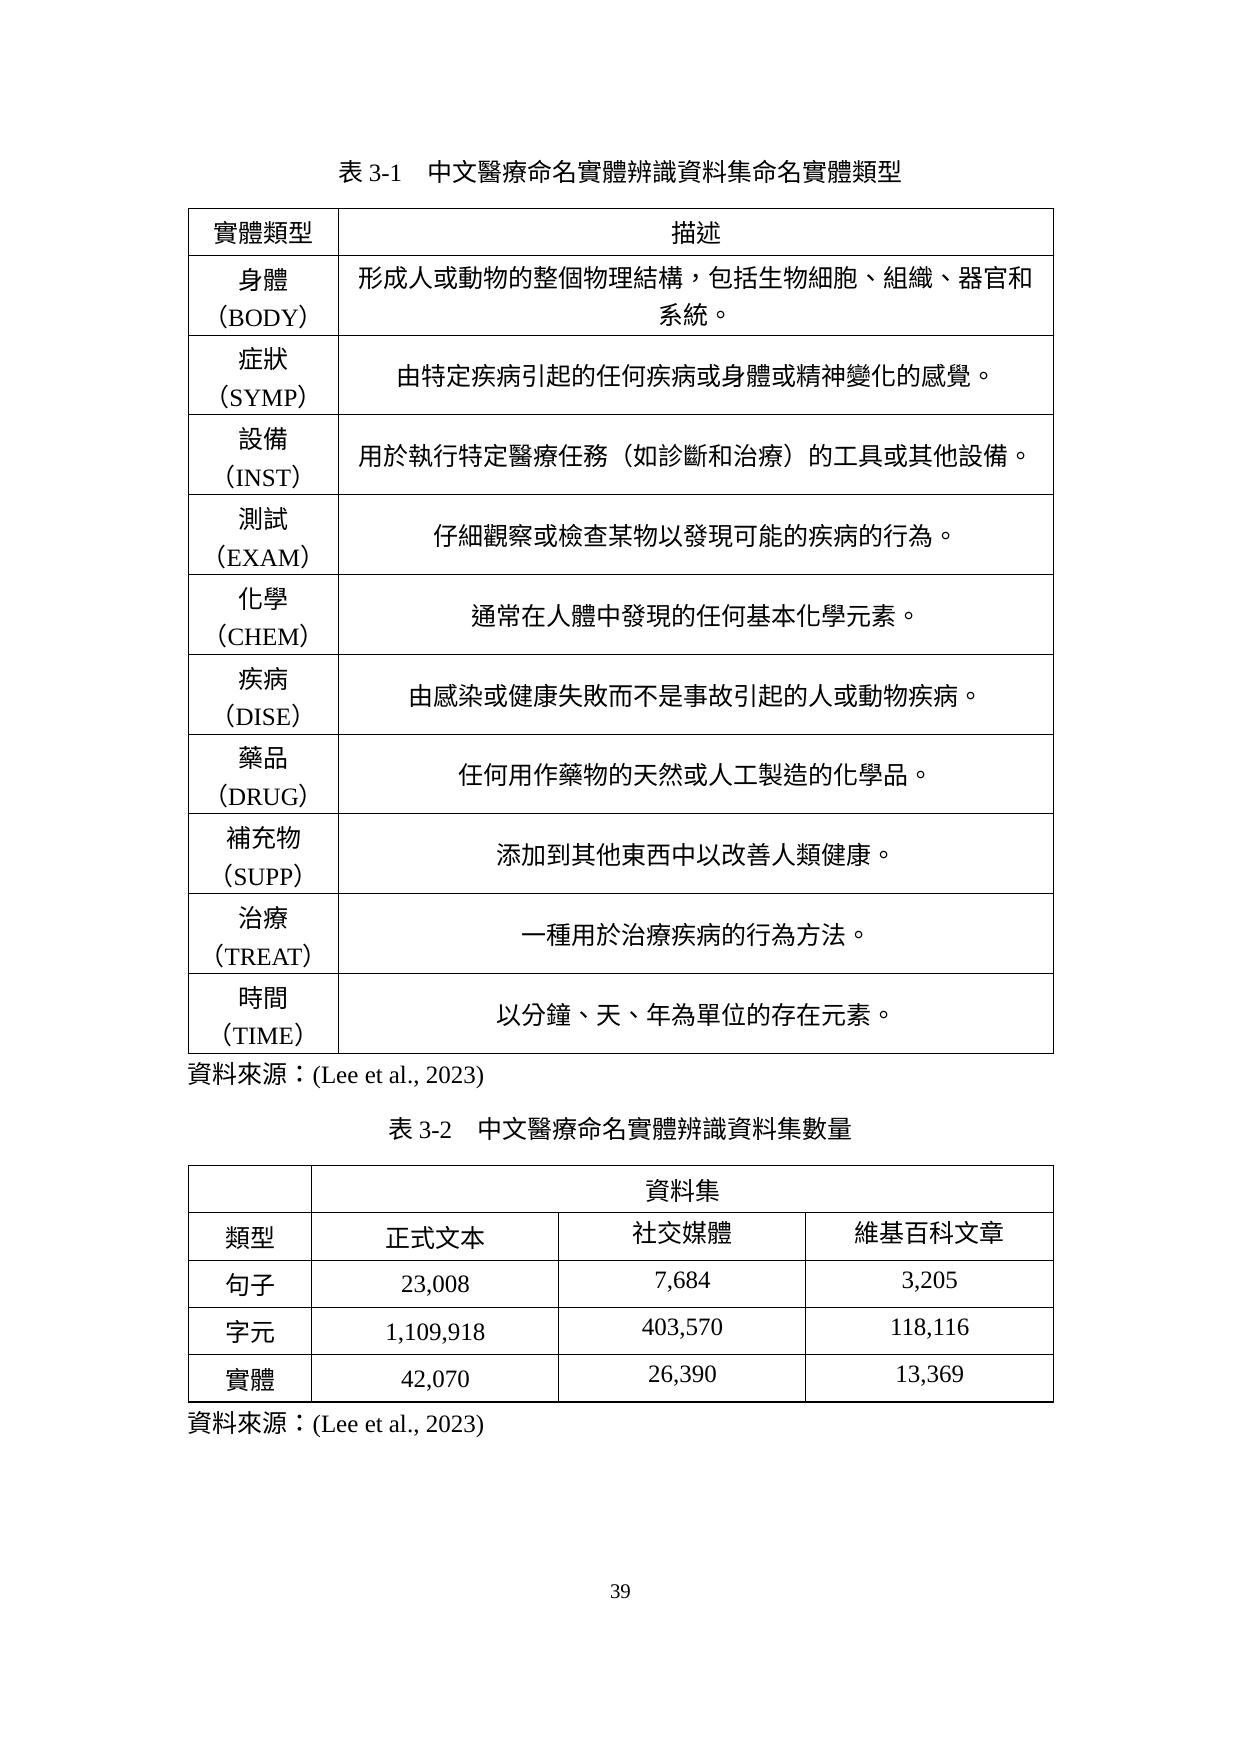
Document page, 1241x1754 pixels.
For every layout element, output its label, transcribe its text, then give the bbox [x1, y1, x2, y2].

table_cell 118,116 [806, 1308, 1053, 1354]
table_cell 403,570 [559, 1308, 805, 1354]
table_cell 設備 （INST） [189, 415, 338, 494]
table_cell 添加到其他東西中以改善人類健康。 [339, 814, 1053, 893]
table_cell 化學 （CHEM） [189, 575, 338, 654]
text 表3-2 中文醫療命名實體辨識資料集數量 [187, 1109, 1053, 1147]
table_cell 形成人或動物的整個物理結構，包括生物細胞、組織、器官和系統。 [339, 256, 1053, 334]
table_cell 類型 [189, 1213, 311, 1259]
table_cell 補充物 （SUPP） [189, 814, 338, 893]
table_cell 以分鐘、天、年為單位的存在元素。 [339, 974, 1053, 1053]
table_cell 身體 （BODY） [189, 256, 338, 334]
text 資料來源： [187, 1402, 1053, 1440]
table_cell 一種用於治療疾病的行為方法。 [339, 894, 1053, 973]
table_cell 治療 （TREAT） [189, 894, 338, 973]
text 表3-1 中文醫療命名實體辨識資料集命名實體類型 [187, 152, 1053, 189]
table_cell 時間 （TIME） [189, 974, 338, 1053]
table_cell 字元 [189, 1308, 311, 1354]
table_cell 42,070 [312, 1355, 558, 1401]
table_cell 藥品 （DRUG） [189, 735, 338, 813]
table_cell 句子 [189, 1261, 311, 1307]
table_cell 由特定疾病引起的任何疾病或身體或精神變化的感覺。 [339, 336, 1053, 414]
table_cell 疾病 （DISE） [189, 655, 338, 733]
table_header [189, 1166, 311, 1212]
table_cell 通常在人體中發現的任何基本化學元素。 [339, 575, 1053, 654]
table_cell 仔細觀察或檢查某物以發現可能的疾病的行為。 [339, 495, 1053, 574]
table_cell 用於執行特定醫療任務（如診斷和治療）的工具或其他設備。 [339, 415, 1053, 494]
table_header 實體類型 [189, 209, 338, 255]
table_cell 7,684 [559, 1261, 805, 1307]
table_cell 測試 （EXAM） [189, 495, 338, 574]
text 資料來源： [187, 1054, 1053, 1091]
table_header 描述 [339, 209, 1053, 255]
table_header 資料集 [312, 1166, 1053, 1212]
table_cell 13,369 [806, 1355, 1053, 1401]
table_cell 正式文本 [312, 1213, 558, 1259]
table_cell 由感染或健康失敗而不是事故引起的人或動物疾病。 [339, 655, 1053, 733]
table_cell 26,390 [559, 1355, 805, 1401]
table_cell 實體 [189, 1355, 311, 1401]
table_cell 23,008 [312, 1261, 558, 1307]
table_cell 3,205 [806, 1261, 1053, 1307]
table_cell 1,109,918 [312, 1308, 558, 1354]
table_cell 維基百科文章 [806, 1213, 1053, 1259]
table_cell 社交媒體 [559, 1213, 805, 1259]
table_cell 任何用作藥物的天然或人工製造的化學品。 [339, 735, 1053, 813]
table_cell 症狀 （SYMP） [189, 336, 338, 414]
